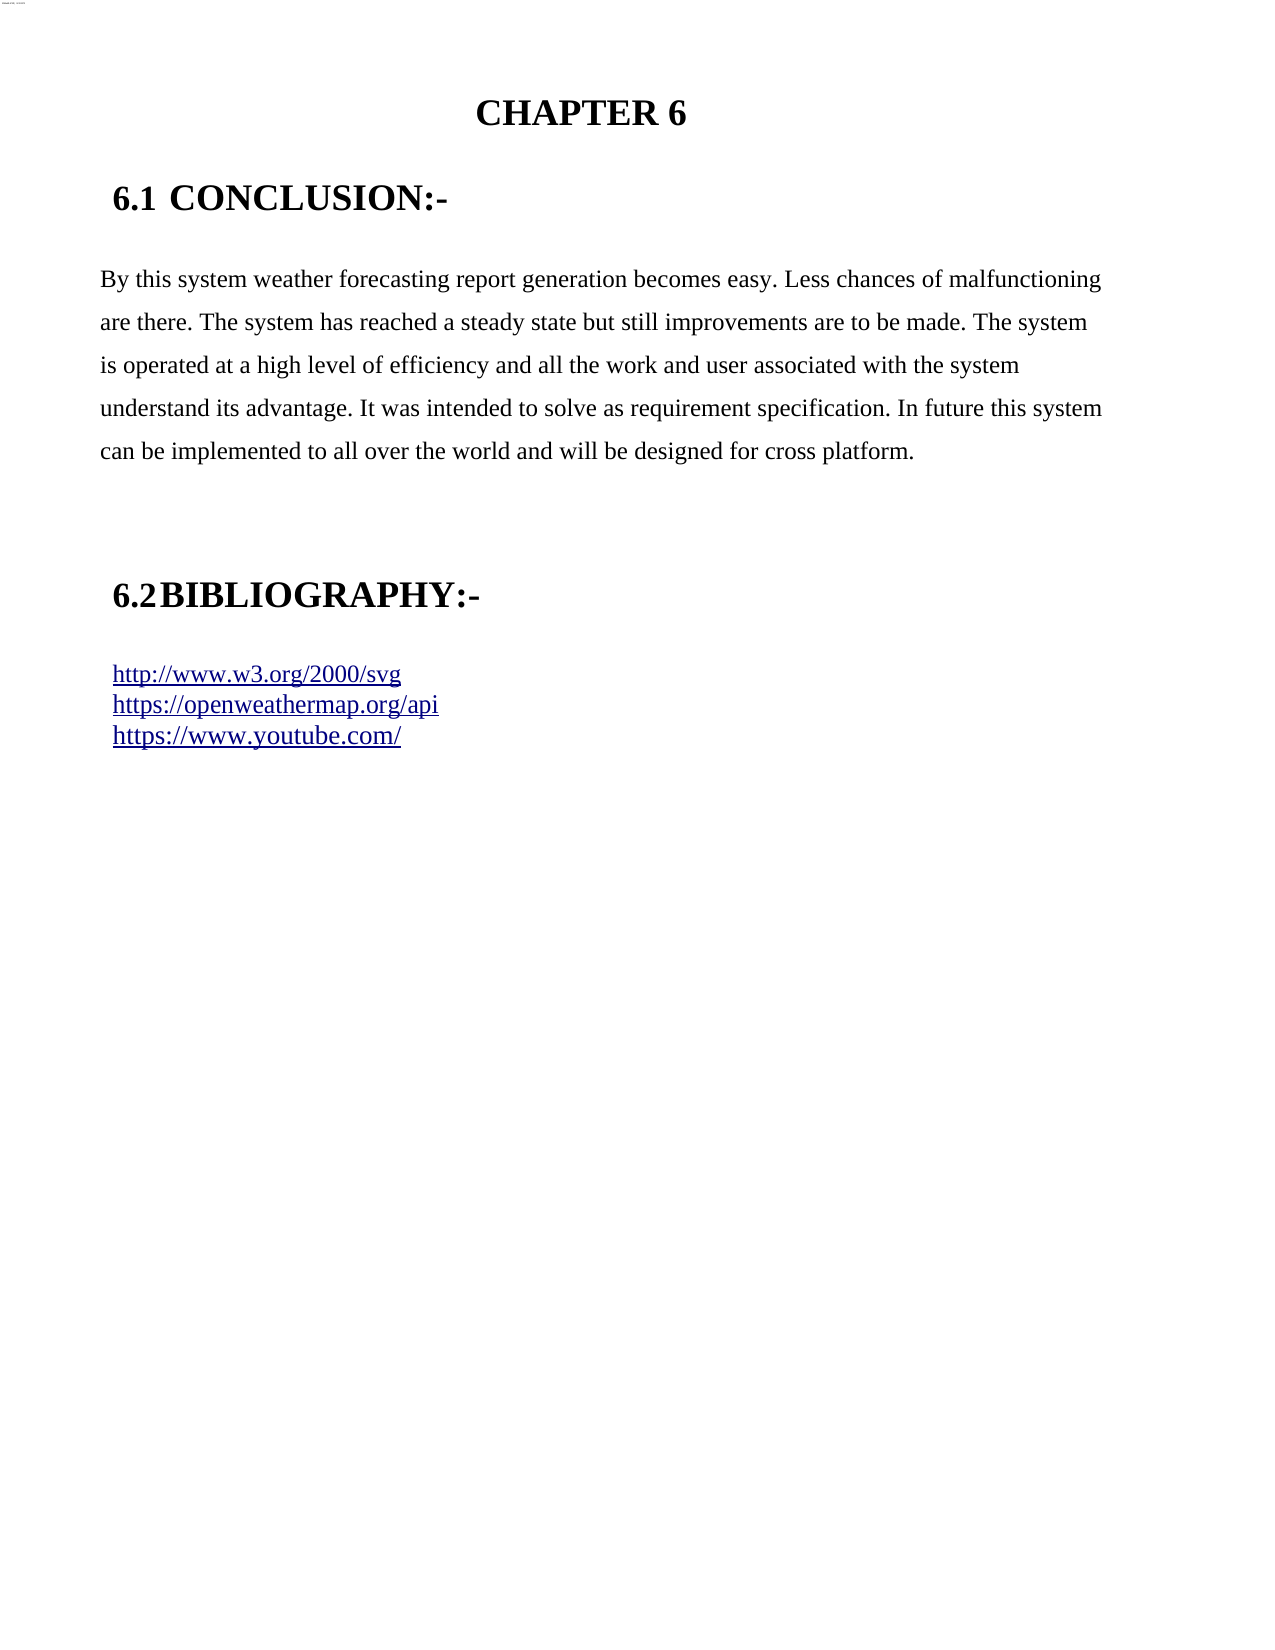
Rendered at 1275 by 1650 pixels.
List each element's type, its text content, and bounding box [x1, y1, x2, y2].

text http://www.w3.org/2000/svg https://openweathermap.org/api https://www.youtube.com/ [112, 659, 726, 750]
text By this system weather forecasting report generation becomes easy. Less chances of malfunctioning are there. The system has reached a steady state but still improvements are to be made. The system is operated at a high level of efficiency and all the work and user associated with the system understand its advantage. It was intended to solve as requirement specification. In future this system can be implemented to all over the world and will be designed for cross platform. [100, 264, 1104, 465]
subtitle CHAPTER 6 [305, 91, 857, 134]
subtitle BIBLIOGRAPHY:- [112, 573, 1198, 616]
list CONCLUSION:- [112, 175, 1198, 218]
